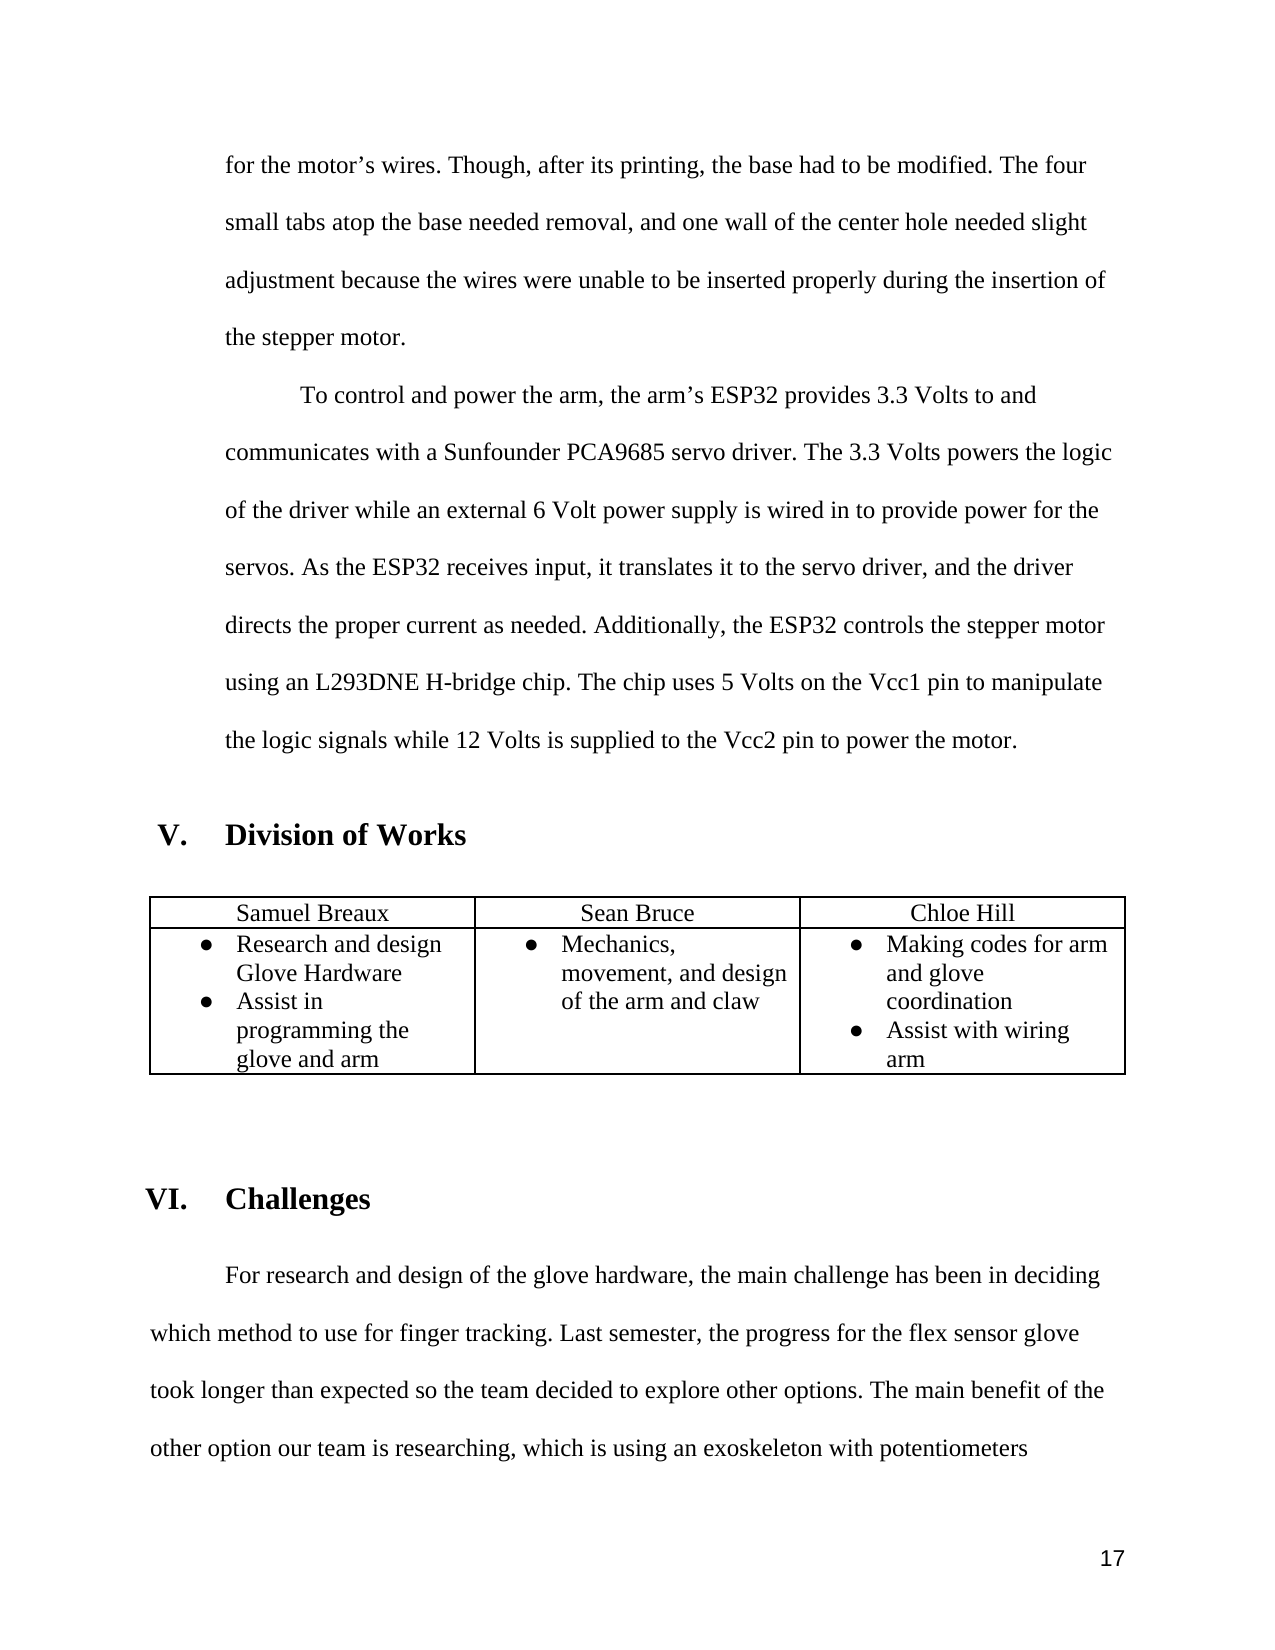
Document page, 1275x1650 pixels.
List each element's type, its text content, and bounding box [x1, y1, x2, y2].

subtitle Division of Works [187, 816, 1125, 852]
table_cell Mechanics, movement, and design of the arm and claw [476, 929, 799, 1073]
table_cell Research and design Glove Hardware Assist in programming the glove and arm [151, 929, 474, 1073]
subtitle Challenges [187, 1180, 1125, 1216]
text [225, 150, 1125, 351]
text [150, 1260, 1125, 1461]
text To control and power the arm, the arm’s ESP32 provides 3.3 Volts to and communicates with a Sunfounder PCA9685 servo driver. The 3.3 Volts powers the logic of the driver while an external 6 Volt power supply is wired in to provide power for the servos. As the ESP32 receives input, it translates it to the servo driver, and the driver directs the proper current as needed. Additionally, the ESP32 controls the stepper motor using an L293DNE H-bridge chip. The chip uses 5 Volts on the Vcc1 pin to manipulate the logic signals while 12 Volts is supplied to the Vcc2 pin to power the motor. [225, 380, 1125, 754]
table_header Chloe Hill [801, 898, 1124, 927]
table_header Sean Bruce [476, 898, 799, 927]
table_cell Making codes for arm and glove coordination Assist with wiring arm [801, 929, 1124, 1073]
table_header Samuel Breaux [151, 898, 474, 927]
